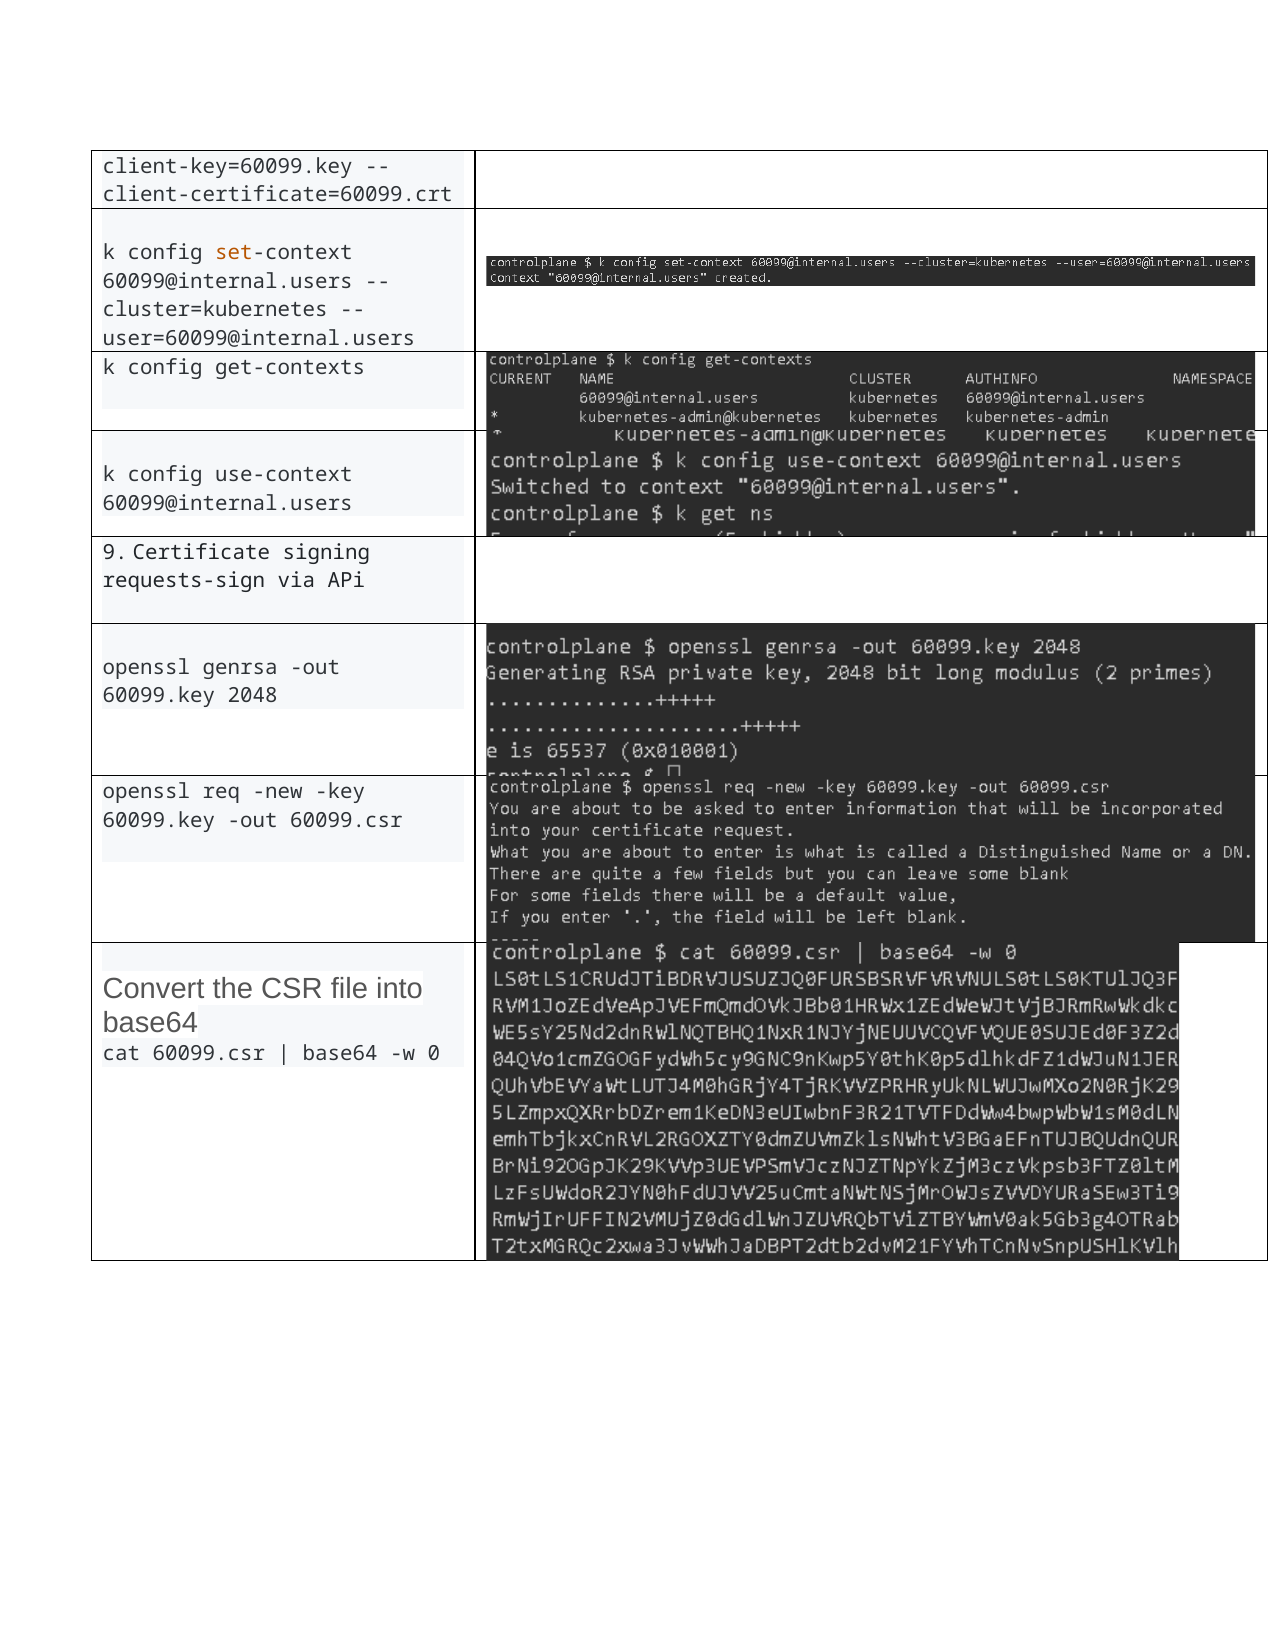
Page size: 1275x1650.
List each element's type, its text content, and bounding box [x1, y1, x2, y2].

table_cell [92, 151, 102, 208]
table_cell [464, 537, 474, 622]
table_cell [1255, 431, 1267, 536]
table_cell [1180, 943, 1267, 1260]
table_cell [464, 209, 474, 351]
picture [486, 352, 1255, 536]
picture [486, 256, 1255, 286]
table_cell [1255, 624, 1267, 775]
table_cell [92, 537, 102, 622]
table_cell k config get-contexts [92, 352, 474, 430]
table_cell openssl req -new -key 60099.key -out 60099.csr [92, 776, 474, 942]
table_cell [476, 431, 486, 536]
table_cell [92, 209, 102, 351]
table_cell [476, 209, 1267, 351]
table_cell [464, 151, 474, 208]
table_cell [476, 624, 486, 775]
table_cell [476, 776, 486, 942]
table_cell [476, 943, 486, 1260]
table_cell Convert the CSR file into base64 cat 60099.csr | base64 -w 0 [92, 943, 474, 1260]
table_cell openssl genrsa -out 60099.key 2048 [92, 624, 474, 775]
table_cell k config use-context 60099@internal.users [92, 431, 474, 536]
table_cell [476, 537, 1267, 622]
picture [486, 623, 1255, 1261]
table_cell [1255, 776, 1267, 942]
table_cell [476, 151, 1267, 208]
table_cell [476, 352, 486, 430]
table_cell [1255, 352, 1267, 430]
